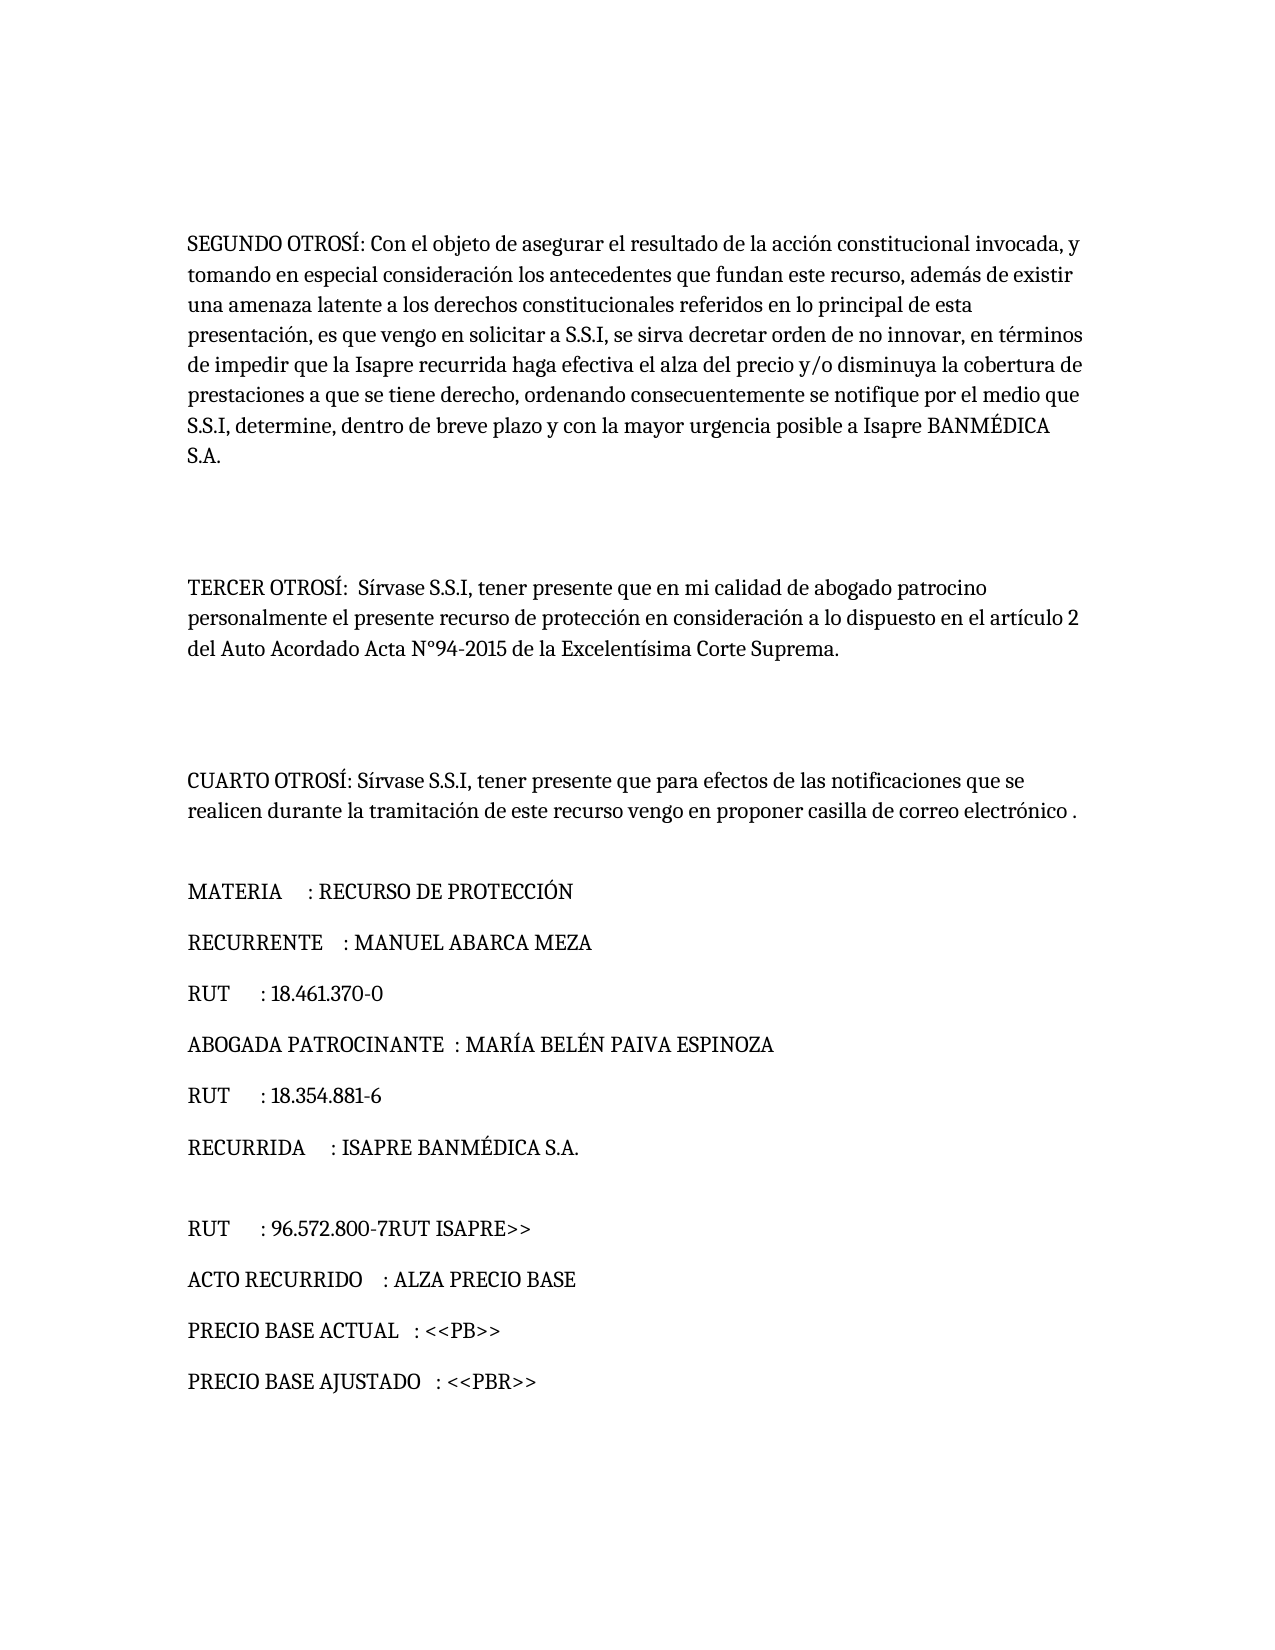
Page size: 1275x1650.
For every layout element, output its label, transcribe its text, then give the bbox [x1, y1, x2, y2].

text TERCER OTROSÍ: Sírvase S.S.I, tener presente que en mi calidad de abogado patrocino personalmente el presente recurso de protección en consideración a lo dispuesto en el artículo 2 del Auto Acordado Acta N°94-2015 de la Excelentísima Corte Suprema. [187, 575, 1087, 662]
text RUT : 18.461.370-0 [187, 981, 1087, 1008]
text PRECIO BASE ACTUAL : <<PB>> [187, 1318, 1087, 1344]
text CUARTO OTROSÍ: Sírvase S.S.I, tener presente que para efectos de las notificaciones que se realicen durante la tramitación de este recurso vengo en proponer casilla de correo electrónico . [187, 768, 1087, 854]
text SEGUNDO OTROSÍ: Con el objeto de asegurar el resultado de la acción constitucional invocada, y tomando en especial consideración los antecedentes que fundan este recurso, además de existir una amenaza latente a los derechos constitucionales referidos en lo principal de esta presentación, es que vengo en solicitar a S.S.I, se sirva decretar orden de no innovar, en términos de impedir que la Isapre recurrida haga efectiva el alza del precio y/o disminuya la cobertura de prestaciones a que se tiene derecho, ordenando consecuentemente se notifique por el medio que S.S.I, determine, dentro de breve plazo y con la mayor urgencia posible a Isapre BANMÉDICA S.A. [187, 231, 1087, 469]
text RECURRENTE : MANUEL ABARCA MEZA [187, 930, 1087, 957]
text MATERIA : RECURSO DE PROTECCIÓN [187, 879, 1087, 906]
text ACTO RECURRIDO : ALZA PRECIO BASE [187, 1267, 1087, 1293]
text RUT : 96.572.800-7RUT ISAPRE>> [187, 1216, 1087, 1242]
text RUT : 18.354.881-6 [187, 1083, 1087, 1110]
text RECURRIDA : ISAPRE BANMÉDICA S.A. [187, 1134, 1087, 1191]
text ABOGADA PATROCINANTE : MARÍA BELÉN PAIVA ESPINOZA [187, 1032, 1087, 1059]
text PRECIO BASE AJUSTADO : <<PBR>> [187, 1369, 1087, 1395]
